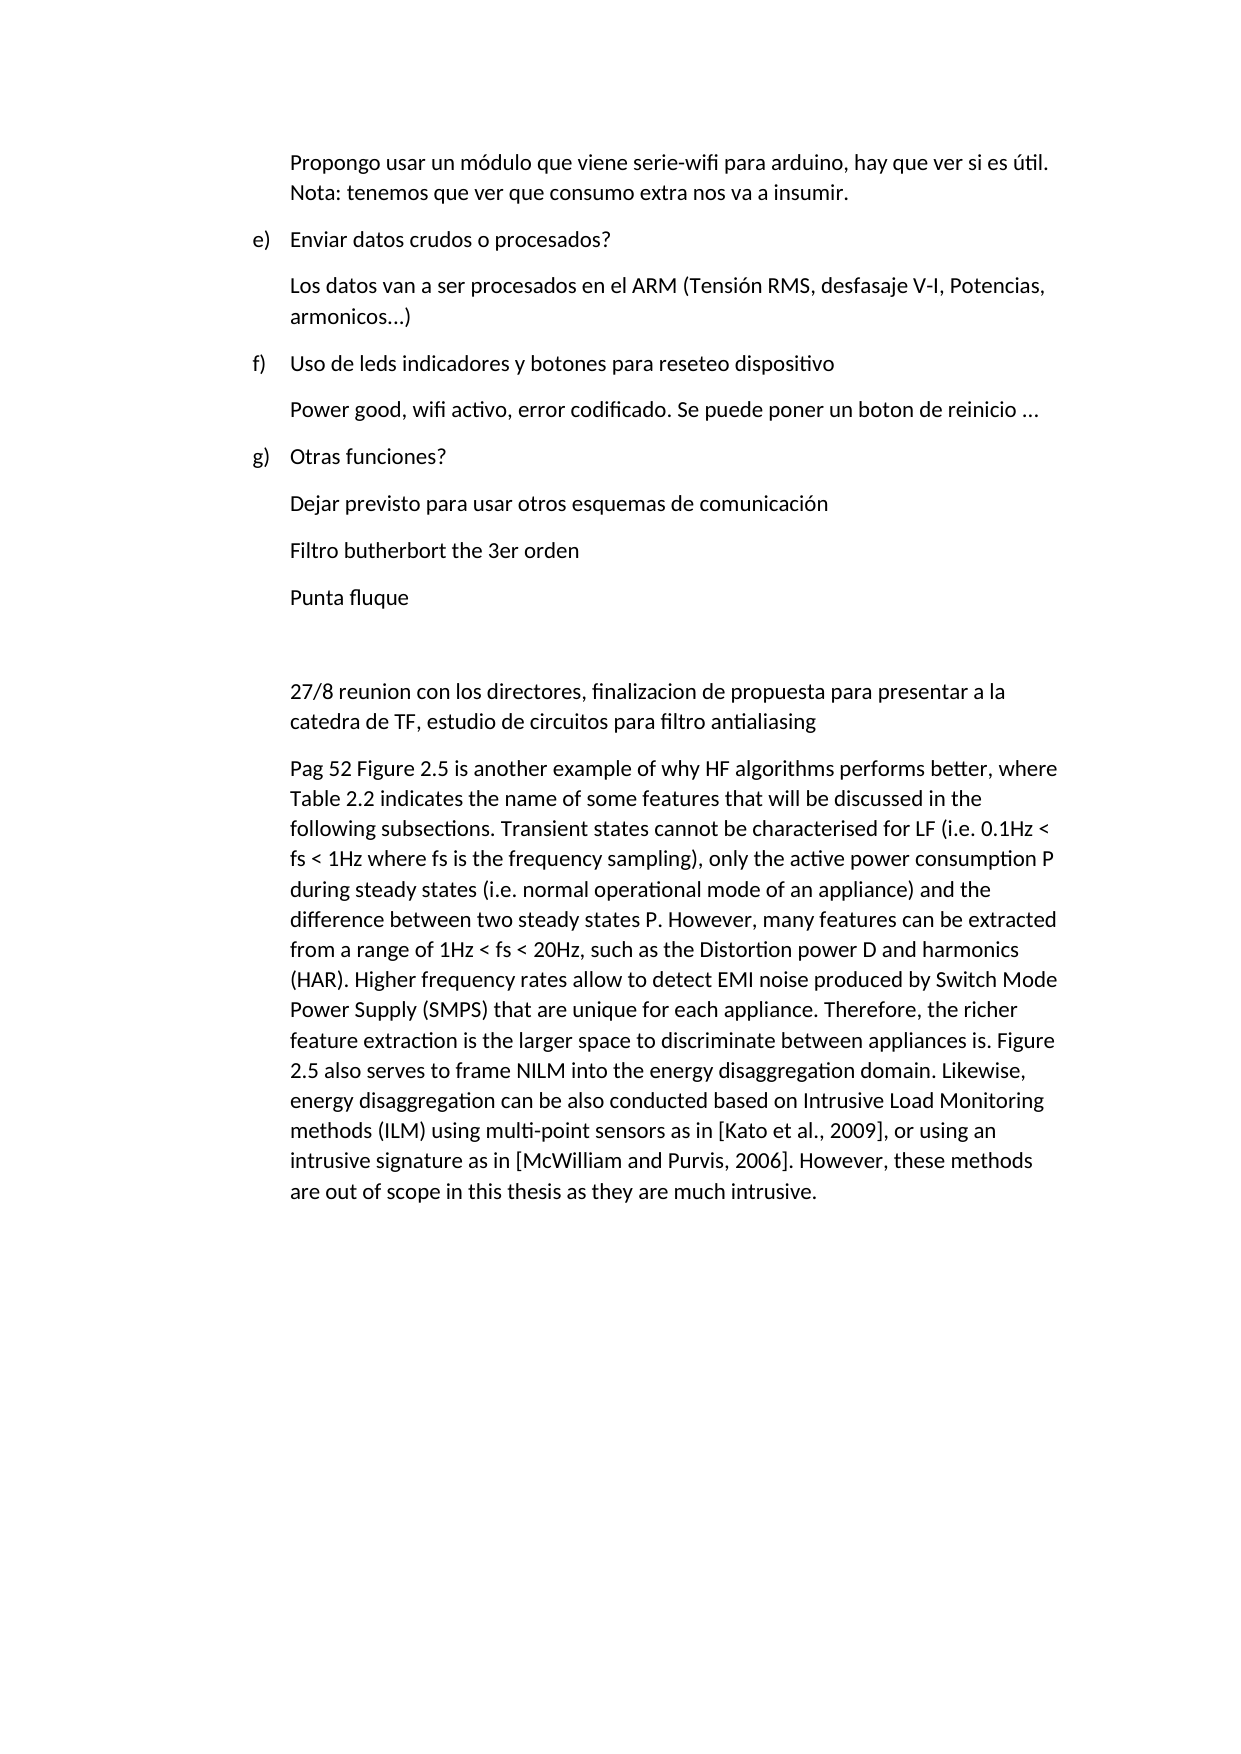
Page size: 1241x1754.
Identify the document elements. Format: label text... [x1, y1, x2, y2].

text Punta fluque [290, 583, 1063, 611]
list Otras funciones? [252, 442, 1063, 470]
text 27/8 reunion con los directores, finalizacion de propuesta para presentar a la catedra de TF, estudio de circuitos para filtro antialiasing [290, 677, 1063, 735]
list Uso de leds indicadores y botones para reseteo dispositivo [252, 349, 1063, 377]
text Dejar previsto para usar otros esquemas de comunicación [290, 489, 1063, 517]
list Enviar datos crudos o procesados? [252, 225, 1063, 253]
text Pag 52 Figure 2.5 is another example of why HF algorithms performs better, where Table 2.2 indicates the name of some features that will be discussed in the following subsections. Transient states cannot be characterised for LF (i.e. 0.1Hz < fs < 1Hz where fs is the frequency sampling), only the active power consumption P during steady states (i.e. normal operational mode of an appliance) and the difference between two steady states P. However, many features can be extracted from a range of 1Hz < fs < 20Hz, such as the Distortion power D and harmonics (HAR). Higher frequency rates allow to detect EMI noise produced by Switch Mode Power Supply (SMPS) that are unique for each appliance. Therefore, the richer feature extraction is the larger space to discriminate between appliances is. Figure 2.5 also serves to frame NILM into the energy disaggregation domain. Likewise, energy disaggregation can be also conducted based on Intrusive Load Monitoring methods (ILM) using multi-point sensors as in [Kato et al., 2009], or using an intrusive signature as in [McWilliam and Purvis, 2006]. However, these methods are out of scope in this thesis as they are much intrusive. [290, 754, 1063, 1205]
text Propongo usar un módulo que viene serie-wifi para arduino, hay que ver si es útil. Nota: tenemos que ver que consumo extra nos va a insumir. [290, 148, 1063, 206]
text Filtro butherbort the 3er orden [290, 536, 1063, 564]
text Los datos van a ser procesados en el ARM (Tensión RMS, desfasaje V-I, Potencias, armonicos...) [290, 272, 1063, 330]
text Power good, wifi activo, error codificado. Se puede poner un boton de reinicio ... [290, 396, 1063, 423]
